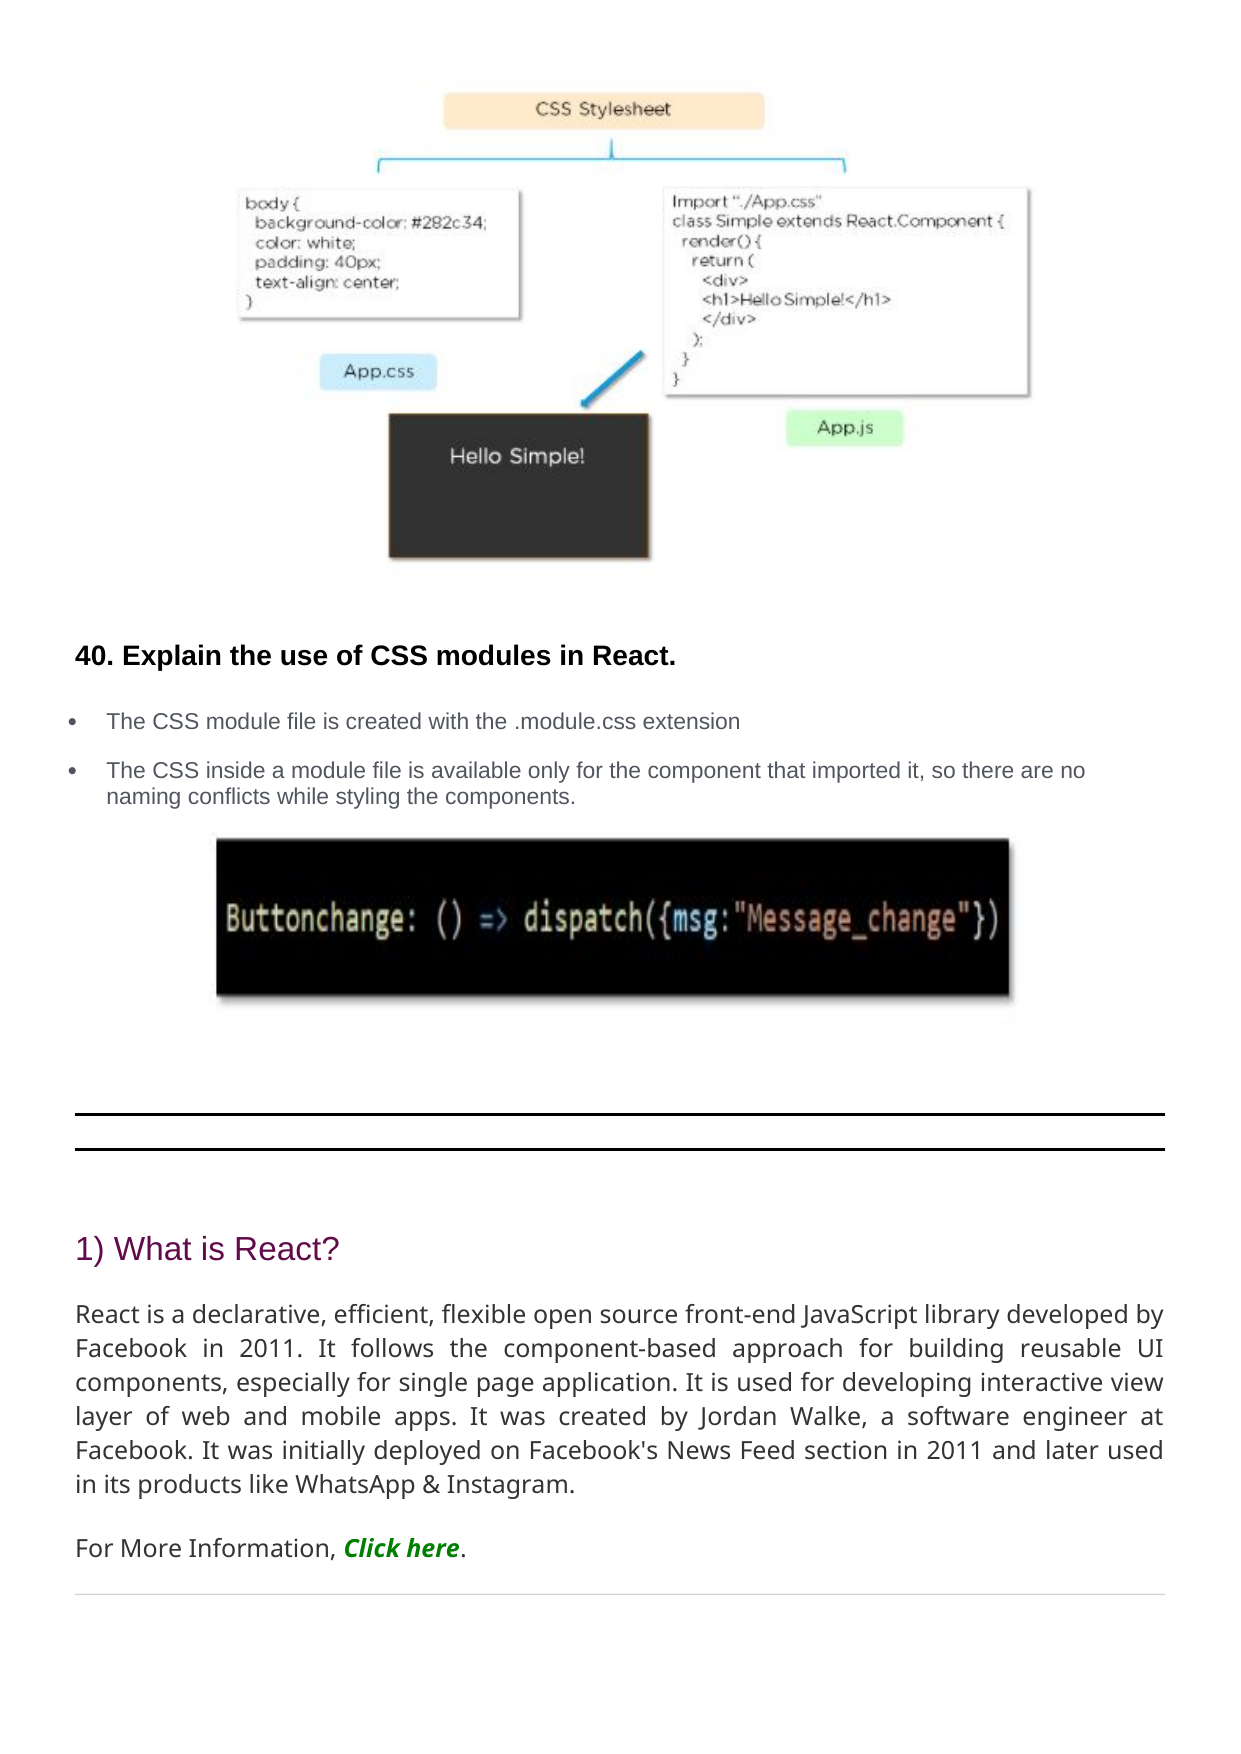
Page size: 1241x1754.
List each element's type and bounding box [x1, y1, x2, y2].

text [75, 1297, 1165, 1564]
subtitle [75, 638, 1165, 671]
picture [208, 831, 1032, 1025]
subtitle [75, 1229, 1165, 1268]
picture [198, 75, 1042, 589]
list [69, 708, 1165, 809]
